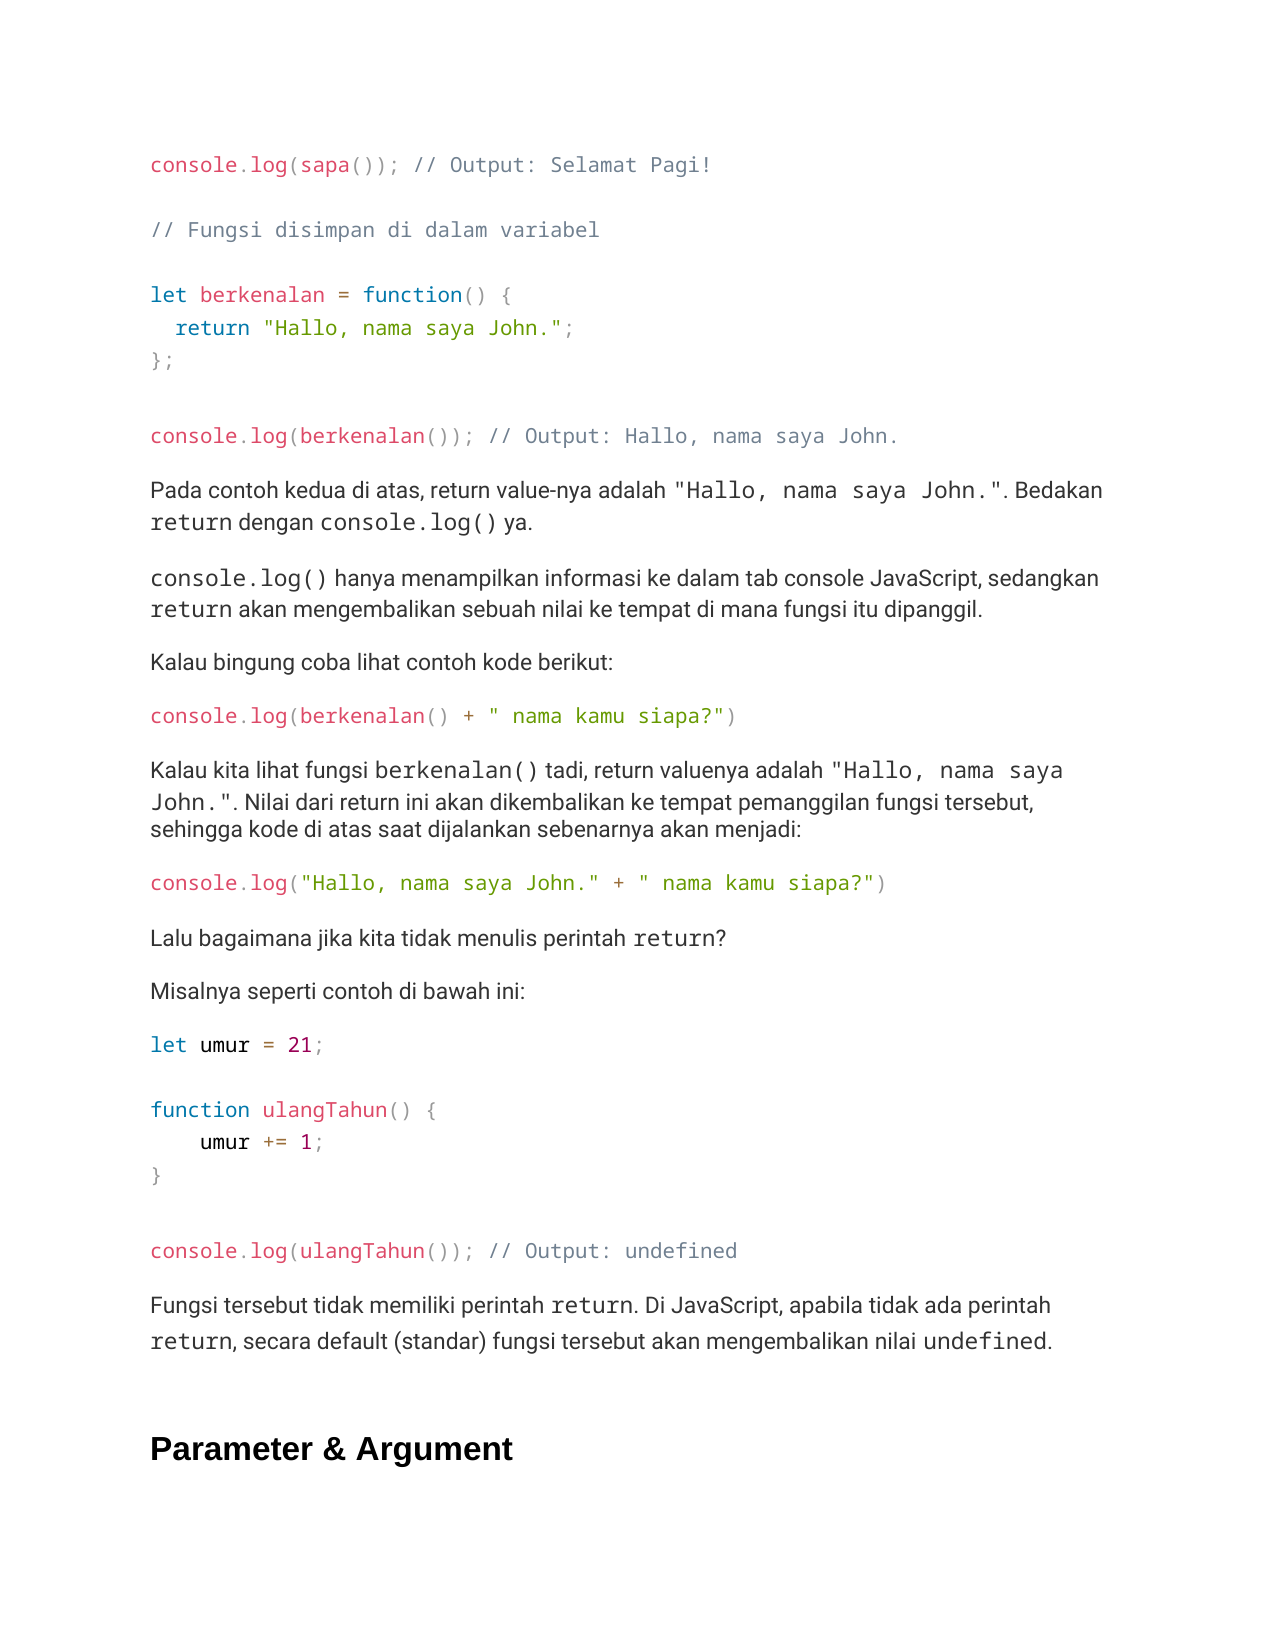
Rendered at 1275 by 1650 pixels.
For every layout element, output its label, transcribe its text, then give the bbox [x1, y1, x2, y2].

text console.log(ulangTahun()); // Output: undefined [150, 1236, 1125, 1264]
text return "Hallo, nama saya John."; [150, 313, 1125, 341]
text let umur = 21; [150, 1030, 1125, 1058]
text console.log(sapa()); // Output: Selamat Pagi! [150, 150, 1125, 178]
text }; [150, 346, 1125, 374]
text Misalnya seperti contoh di bawah ini: [150, 978, 1125, 1005]
text console.log(berkenalan()); // Output: Hallo, nama saya John. [150, 421, 1125, 450]
text function ulangTahun() { [150, 1095, 1125, 1123]
text Pada contoh kedua di atas, return value-nya adalah "Hallo, nama saya John.". Bedakan return dengan console.log() ya. [150, 474, 1125, 537]
subtitle Parameter & Argument [150, 1429, 1125, 1467]
text Kalau kita lihat fungsi berkenalan() tadi, return valuenya adalah "Hallo, nama saya John.". Nilai dari return ini akan dikembalikan ke tempat pemanggilan fungsi tersebut, sehingga kode di atas saat dijalankan sebenarnya akan menjadi: [150, 754, 1125, 843]
text // Fungsi disimpan di dalam variabel [150, 215, 1125, 244]
text console.log() hanya menampilkan informasi ke dalam tab console JavaScript, sedangkan return akan mengembalikan sebuah nilai ke tempat di mana fungsi itu dipanggil. [150, 562, 1125, 624]
text Fungsi tersebut tidak memiliki perintah return. Di JavaScript, apabila tidak ada perintah return, secara default (standar) fungsi tersebut akan mengembalikan nilai undefined. [150, 1289, 1125, 1356]
text console.log("Hallo, nama saya John." + " nama kamu siapa?") [150, 868, 1125, 897]
text let berkenalan = function() { [150, 280, 1125, 309]
text } [150, 1160, 1125, 1188]
text umur += 1; [150, 1127, 1125, 1156]
text Kalau bingung coba lihat contoh kode berikut: [150, 649, 1125, 676]
text console.log(berkenalan() + " nama kamu siapa?") [150, 701, 1125, 729]
text Lalu bagaimana jika kita tidak menulis perintah return? [150, 922, 1125, 953]
